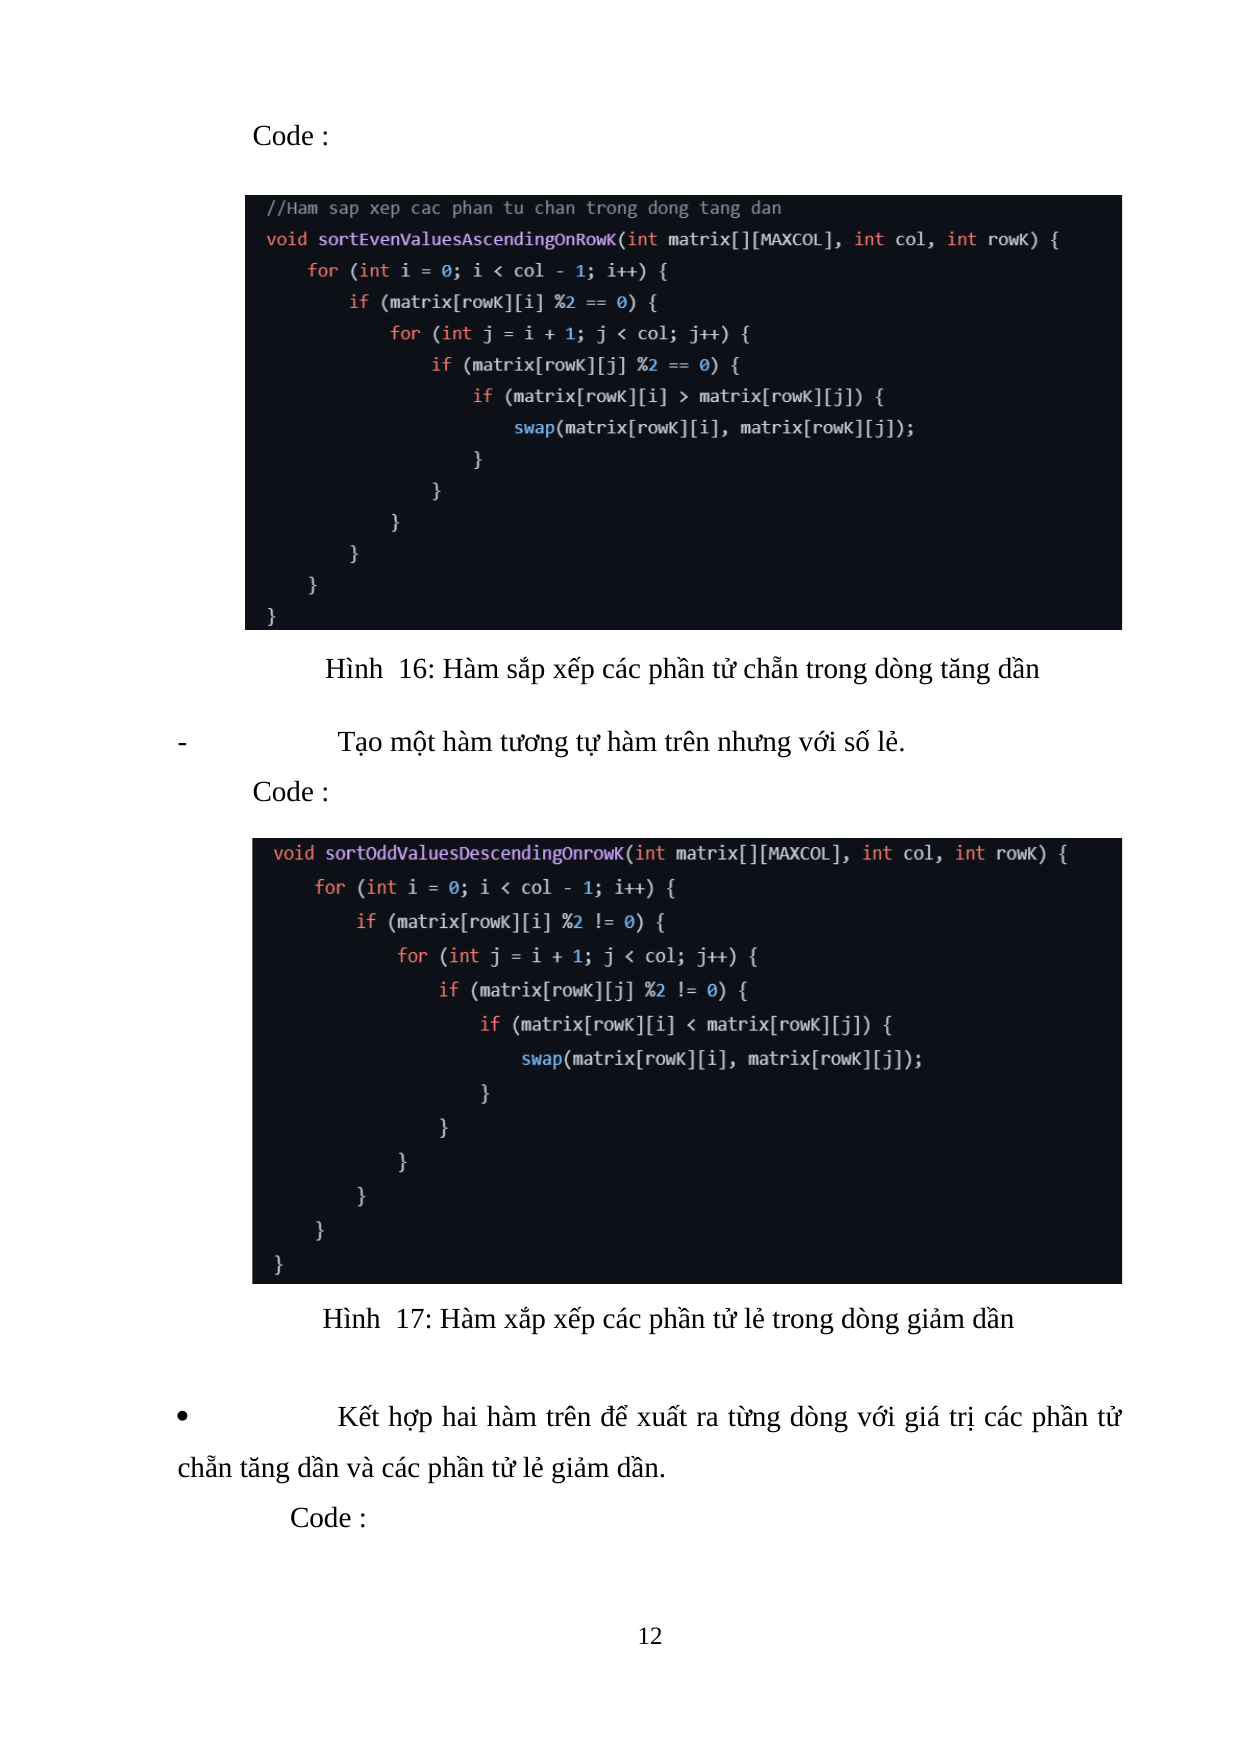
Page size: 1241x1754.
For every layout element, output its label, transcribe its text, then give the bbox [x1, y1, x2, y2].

picture [245, 195, 1123, 630]
list Code : [252, 774, 1122, 808]
picture [252, 838, 1123, 1284]
list Code : [290, 1500, 1122, 1534]
list Code : [252, 118, 1122, 152]
